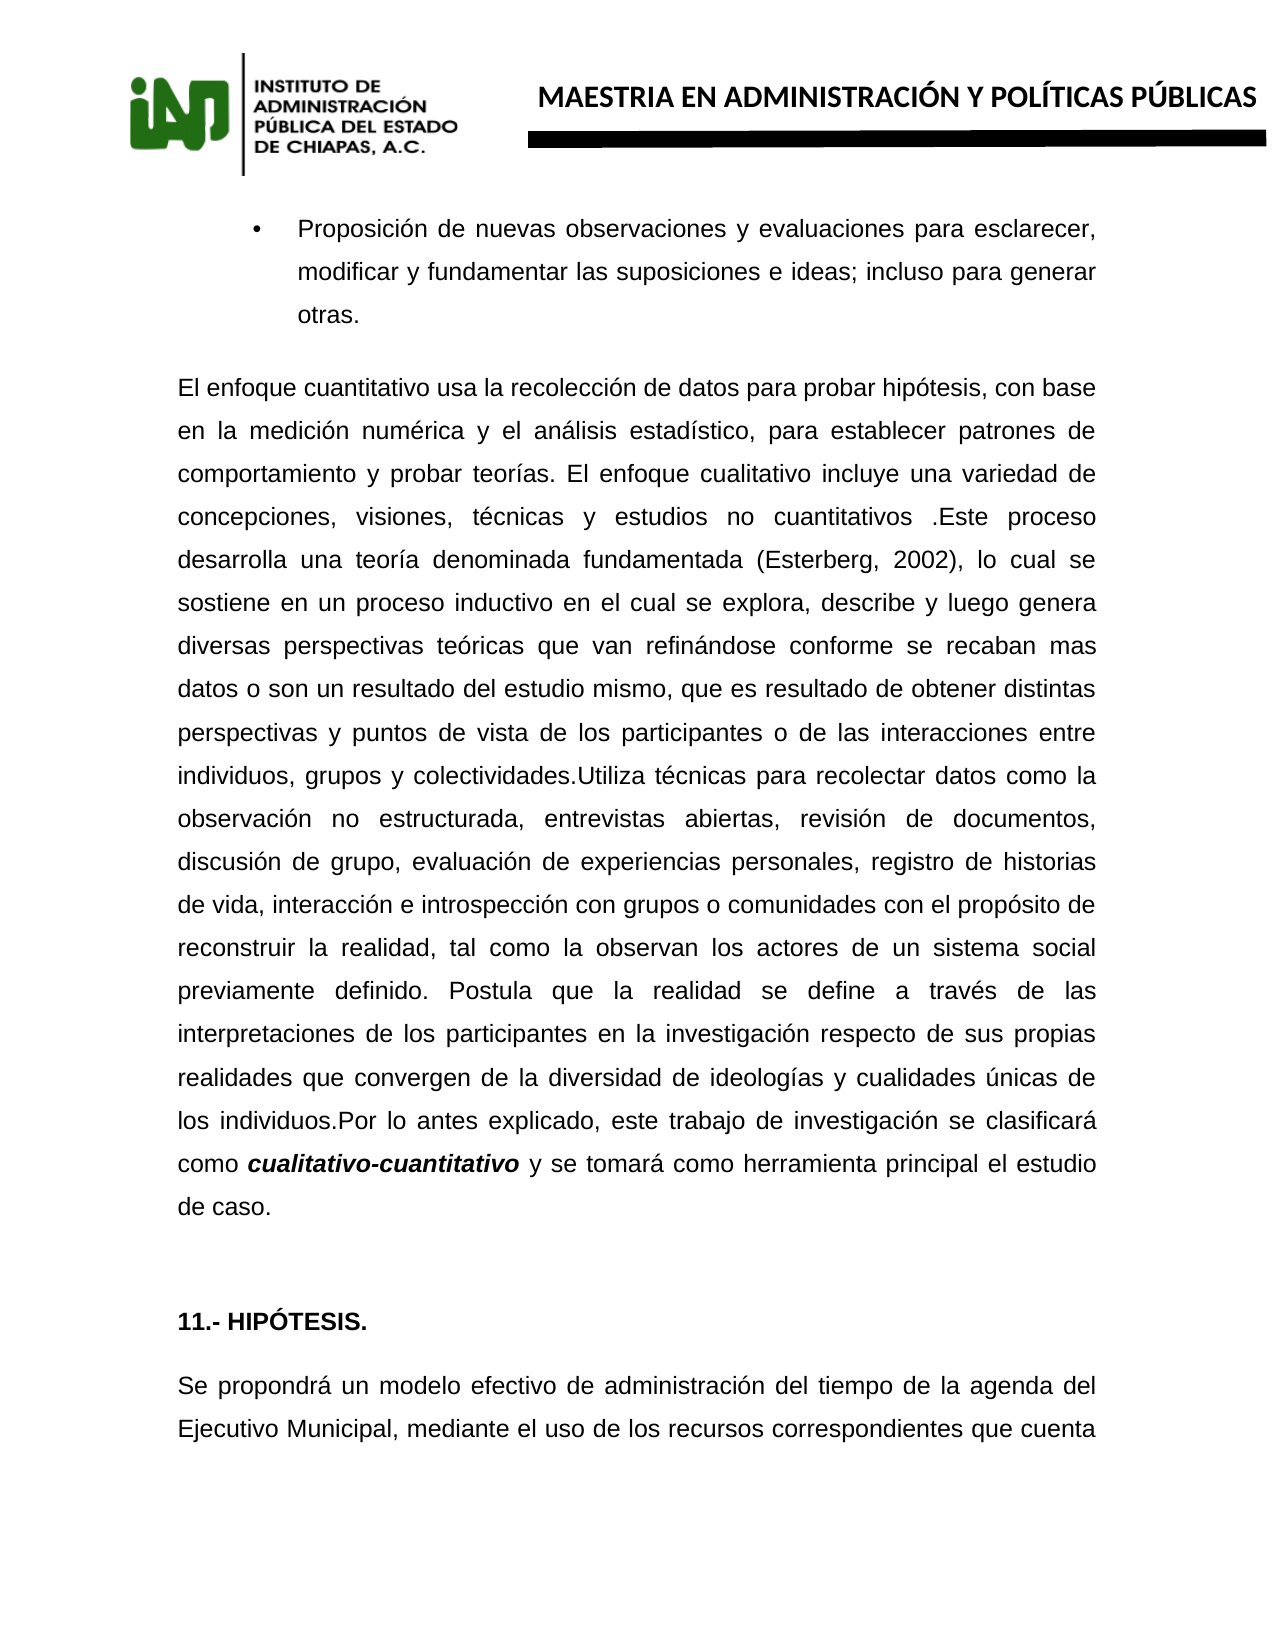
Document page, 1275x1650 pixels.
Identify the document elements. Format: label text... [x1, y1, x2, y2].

text El enfoque cuantitativo usa la recolección de datos para probar hipótesis, con base en la medición numérica y el análisis estadístico, para establecer patrones de comportamiento y probar teorías. El enfoque cualitativo incluye una variedad de concepciones, visiones, técnicas y estudios no cuantitativos .Este proceso desarrolla una teoría denominada fundamentada (Esterberg, 2002), lo cual se sostiene en un proceso inductivo en el cual se explora, describe y luego genera diversas perspectivas teóricas que van refinándose conforme se recaban mas datos o son un resultado del estudio mismo, que es resultado de obtener distintas perspectivas y puntos de vista de los participantes o de las interacciones entre individuos, grupos y colectividades.Utiliza técnicas para recolectar datos como la observación no estructurada, entrevistas abiertas, revisión de documentos, discusión de grupo, evaluación de experiencias personales, registro de historias de vida, interacción e introspección con grupos o comunidades con el propósito de reconstruir la realidad, tal como la observan los actores de un sistema social previamente definido. Postula que la realidad se define a través de las interpretaciones de los participantes en la investigación respecto de sus propias realidades que convergen de la diversidad de ideologías y cualidades únicas de los individuos.Por lo antes explicado, este trabajo de investigación se clasificará como cualitativo-cuantitativo y se tomará como herramienta principal el estudio de caso. [177, 372, 1098, 1221]
picture [130, 53, 458, 176]
text 11.- HIPÓTESIS. [177, 1307, 1098, 1336]
list Proposición de nuevas observaciones y evaluaciones para esclarecer, modificar y fundamentar las suposiciones e ideas; incluso para generar otras. [252, 214, 1098, 329]
